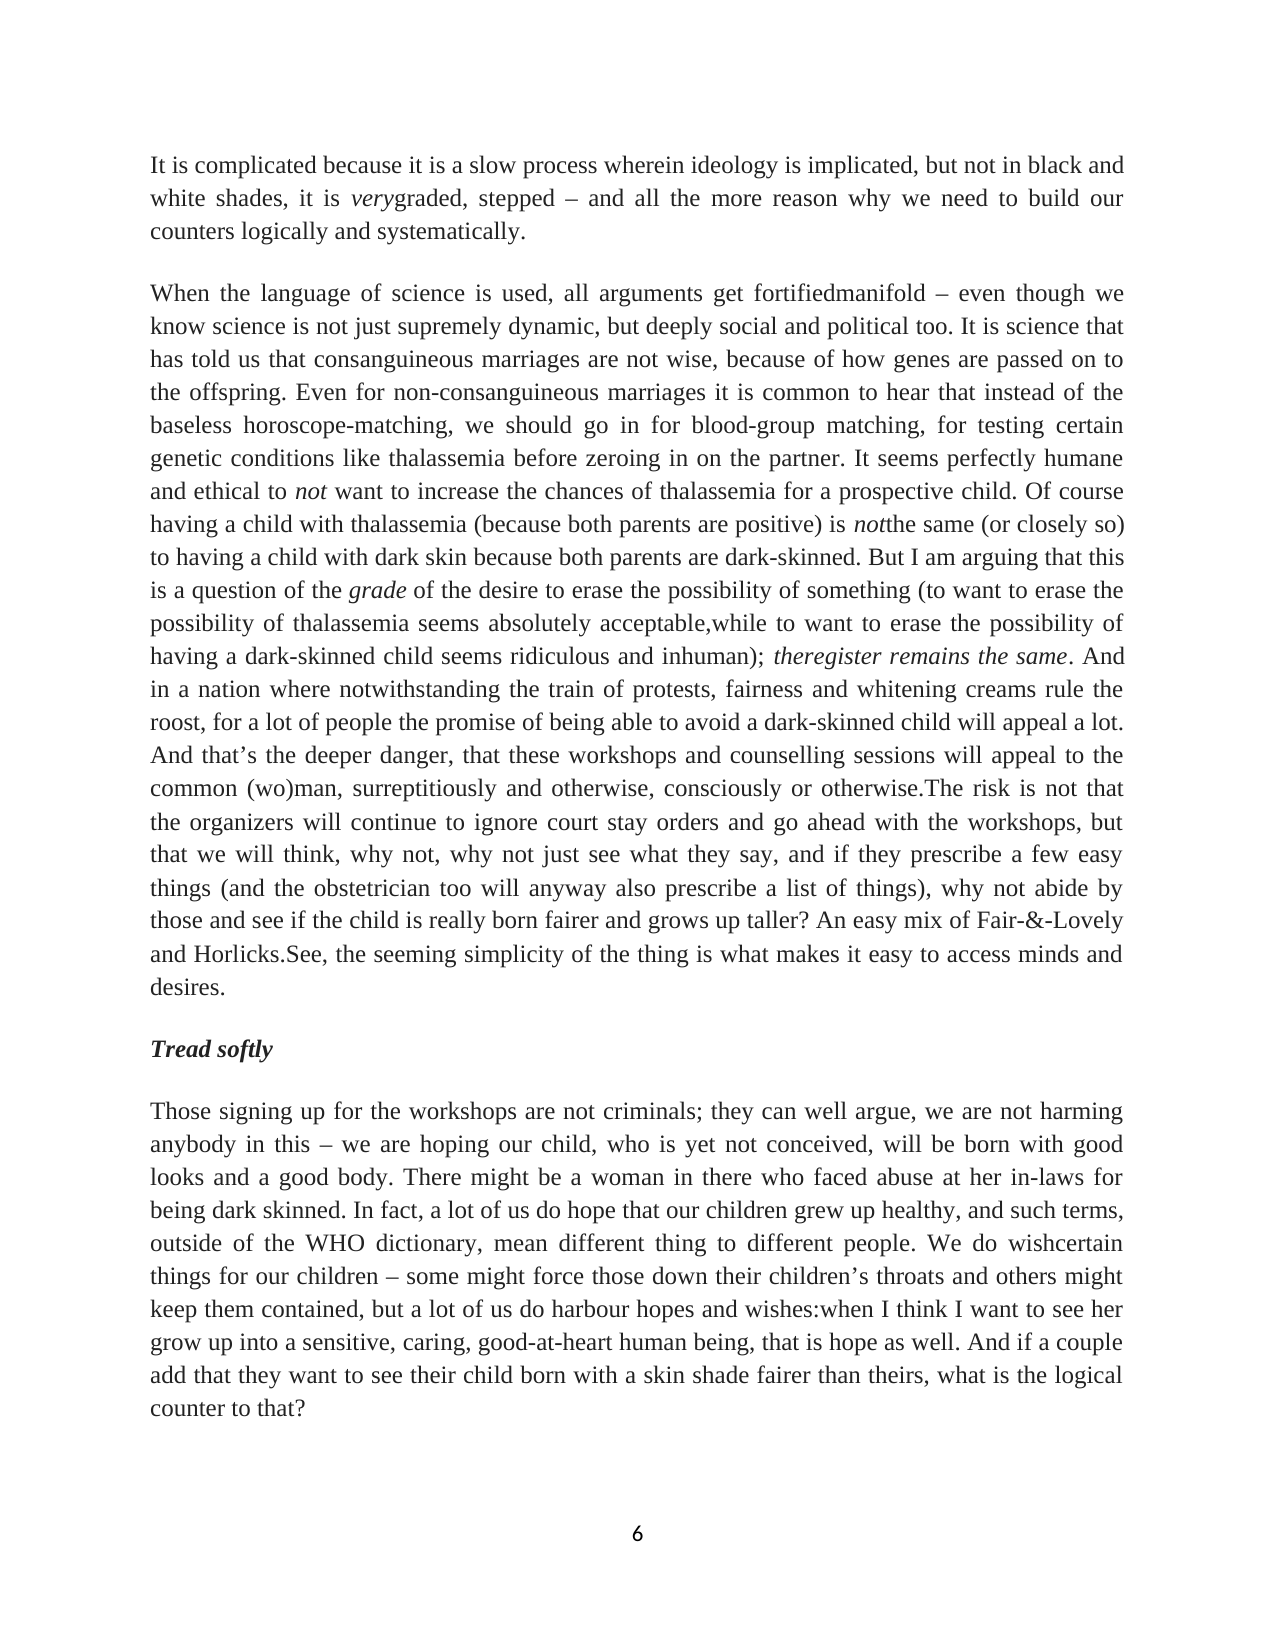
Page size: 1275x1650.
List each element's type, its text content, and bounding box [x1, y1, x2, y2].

text When the language of science is used, all arguments get fortifiedmanifold – even though we know science is not just supremely dynamic, but deeply social and political too. It is science that has told us that consanguineous marriages are not wise, because of how genes are passed on to the offspring. Even for non-consanguineous marriages it is common to hear that instead of the baseless horoscope-matching, we should go in for blood-group matching, for testing certain genetic conditions like thalassemia before zeroing in on the partner. It seems perfectly humane and ethical to not want to increase the chances of thalassemia for a prospective child. Of course having a child with thalassemia (because both parents are positive) is notthe same (or closely so) to having a child with dark skin because both parents are dark-skinned. But I am arguing that this is a question of the grade of the desire to erase the possibility of something (to want to erase the possibility of thalassemia seems absolutely acceptable,while to want to erase the possibility of having a dark-skinned child seems ridiculous and inhuman); theregister remains the same. And in a nation where notwithstanding the train of protests, fairness and whitening creams rule the roost, for a lot of people the promise of being able to avoid a dark-skinned child will appeal a lot. And that’s the deeper danger, that these workshops and counselling sessions will appeal to the common (wo)man, surreptitiously and otherwise, consciously or otherwise.The risk is not that the organizers will continue to ignore court stay orders and go ahead with the workshops, but that we will think, why not, why not just see what they say, and if they prescribe a few easy things (and the obstetrician too will anyway also prescribe a list of things), why not abide by those and see if the child is really born fairer and grows up taller? An easy mix of Fair-&-Lovely and Horlicks.See, the seeming simplicity of the thing is what makes it easy to access minds and desires. [150, 278, 1125, 1000]
text It is complicated because it is a slow process wherein ideology is implicated, but not in black and white shades, it is verygraded, stepped – and all the more reason why we need to build our counters logically and systematically. [150, 150, 1125, 245]
text Those signing up for the workshops are not criminals; they can well argue, we are not harming anybody in this – we are hoping our child, who is yet not conceived, will be born with good looks and a good body. There might be a woman in there who faced abuse at her in-laws for being dark skinned. In fact, a lot of us do hope that our children grew up healthy, and such terms, outside of the WHO dictionary, mean different thing to different people. We do wishcertain things for our children – some might force those down their children’s throats and others might keep them contained, but a lot of us do harbour hopes and wishes:when I think I want to see her grow up into a sensitive, caring, good-at-heart human being, that is hope as well. And if a couple add that they want to see their child born with a skin shade fairer than theirs, what is the logical counter to that? [150, 1096, 1125, 1422]
text Tread softly [150, 1034, 1125, 1063]
